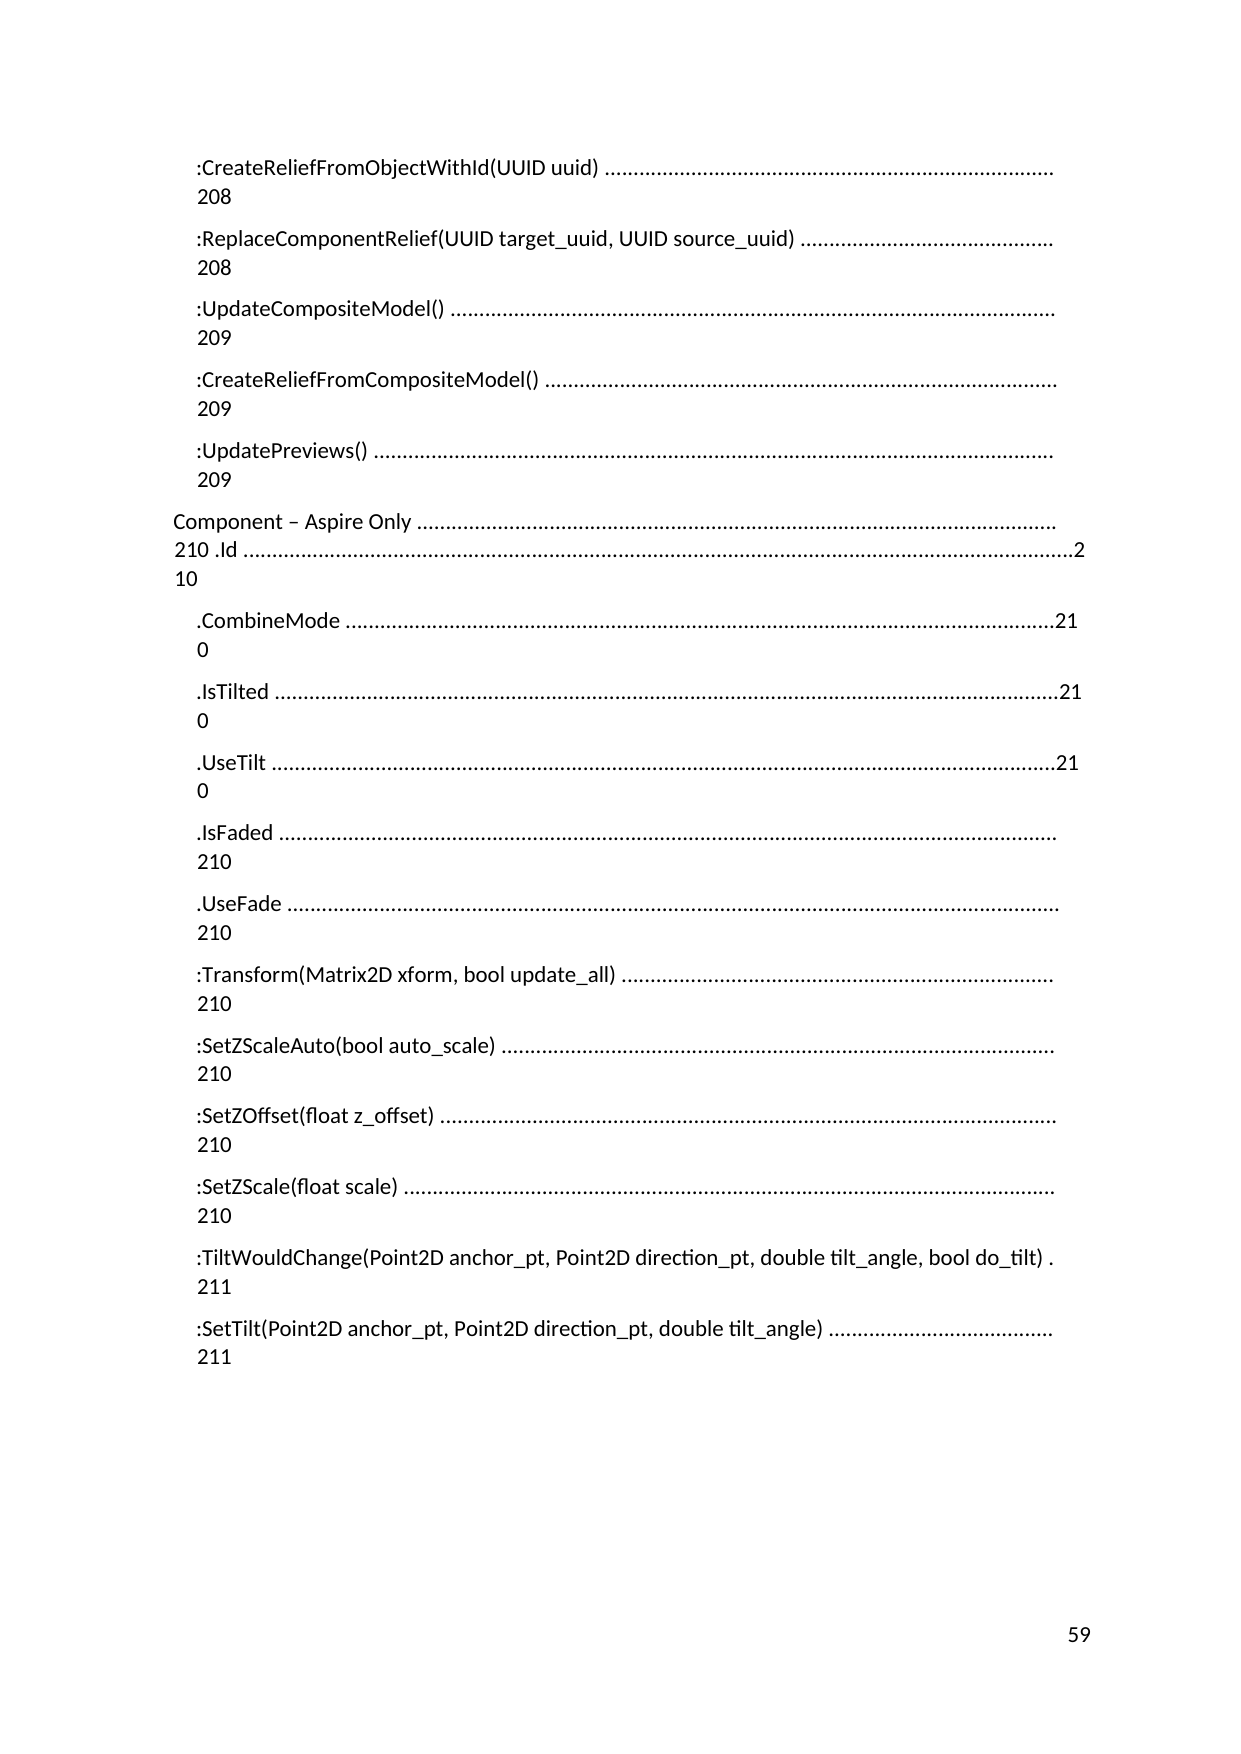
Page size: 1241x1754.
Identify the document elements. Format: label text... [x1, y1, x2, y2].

text :SetZScaleAuto(bool auto_scale) ................................................................................................ 210 [196, 1031, 1089, 1088]
text :TiltWouldChange(Point2D anchor_pt, Point2D direction_pt, double tilt_angle, bool do_tilt) . 211 [196, 1243, 1089, 1300]
text :SetZScale(float scale) ................................................................................................................. 210 [196, 1172, 1089, 1229]
text :UpdateCompositeModel() ......................................................................................................... 209 [196, 294, 1089, 351]
text :SetZOffset(float z_offset) ........................................................................................................... 210 [196, 1101, 1089, 1158]
text :ReplaceComponentRelief(UUID target_uuid, UUID source_uuid) ............................................ 208 [196, 224, 1089, 281]
text .IsTilted ........................................................................................................................................210 [196, 677, 1089, 734]
text :UpdatePreviews() ...................................................................................................................... 209 [196, 436, 1089, 493]
text .UseTilt ........................................................................................................................................210 [196, 748, 1089, 805]
text .IsFaded ....................................................................................................................................... 210 [196, 818, 1089, 875]
text :SetTilt(Point2D anchor_pt, Point2D direction_pt, double tilt_angle) ....................................... 211 [196, 1314, 1089, 1371]
text .CombineMode ...........................................................................................................................210 [196, 606, 1089, 663]
text :CreateReliefFromCompositeModel() ......................................................................................... 209 [196, 365, 1089, 422]
text :Transform(Matrix2D xform, bool update_all) ........................................................................... 210 [196, 960, 1089, 1017]
text .UseFade ...................................................................................................................................... 210 [196, 889, 1089, 946]
text Component – Aspire Only ............................................................................................................... 210 .Id ................................................................................................................................................210 [173, 507, 1089, 592]
text :CreateReliefFromObjectWithId(UUID uuid) .............................................................................. 208 [196, 153, 1089, 210]
